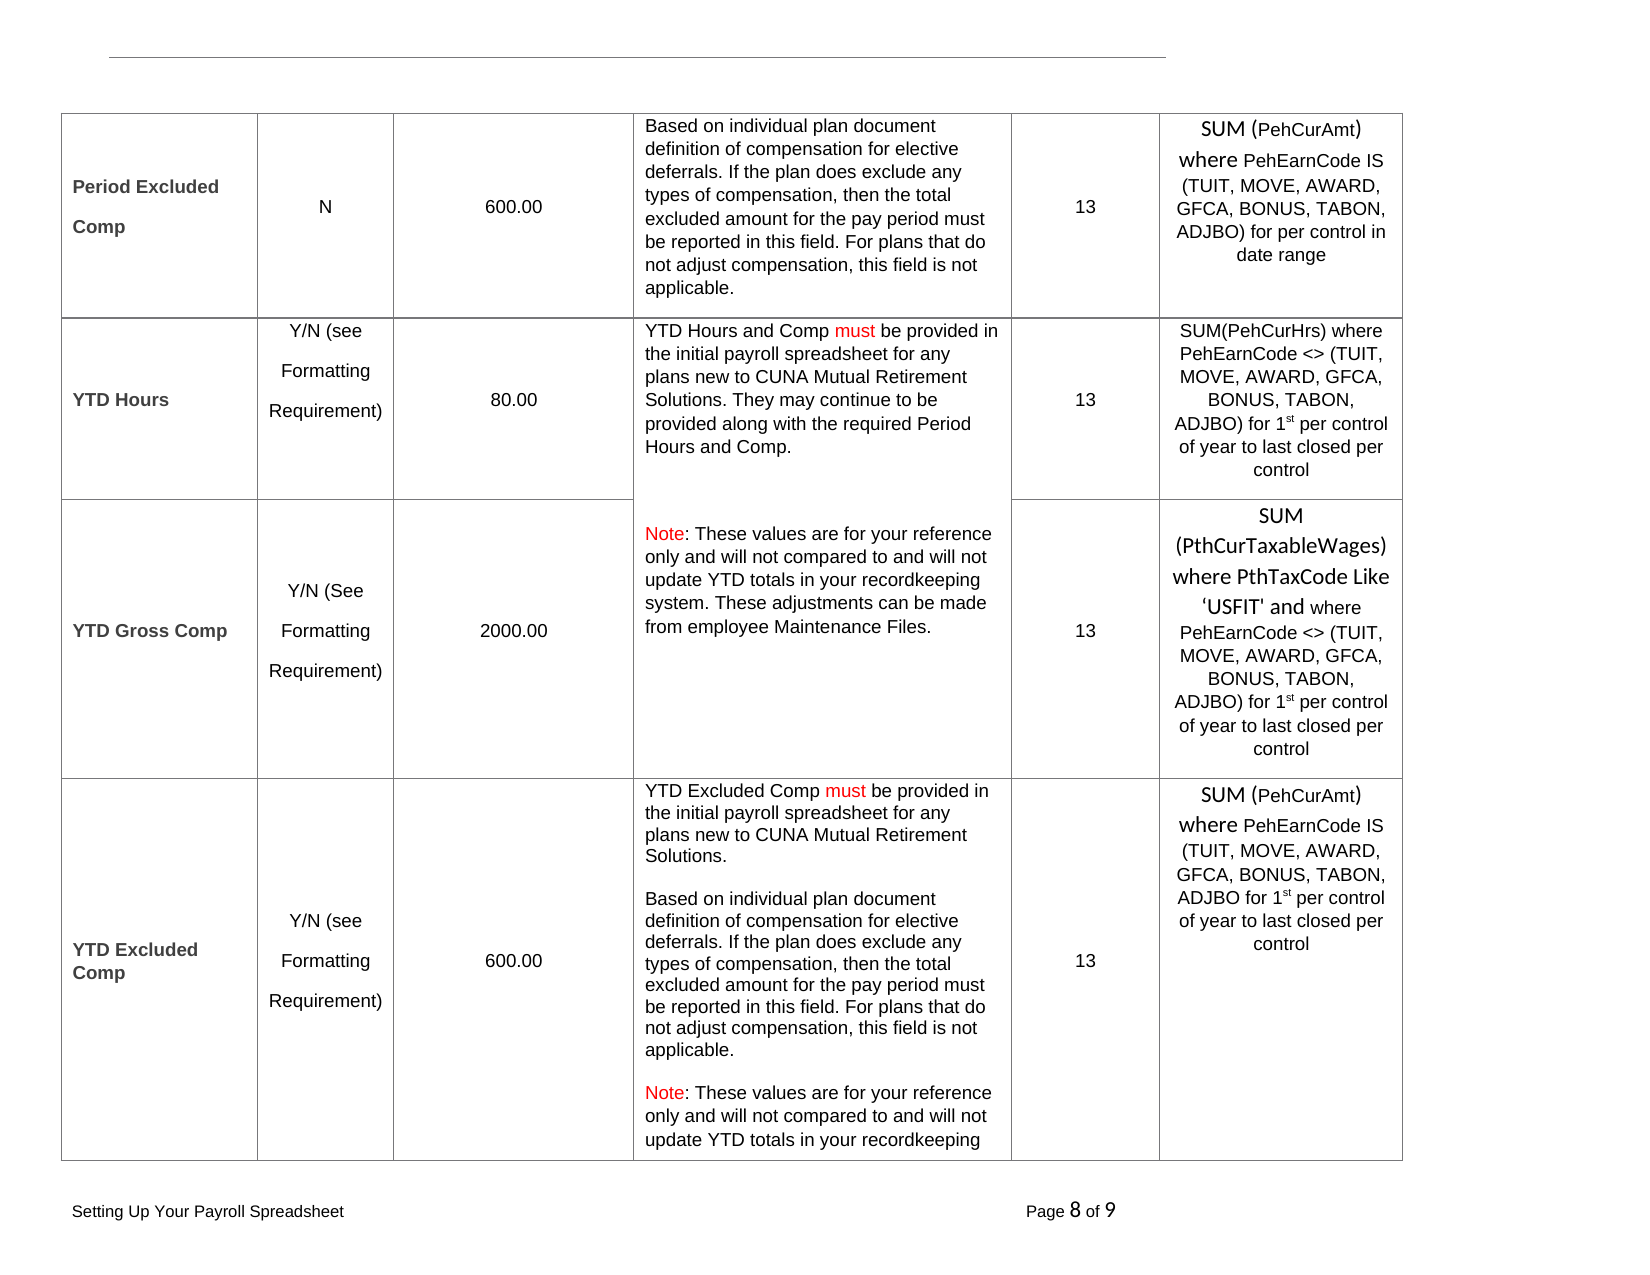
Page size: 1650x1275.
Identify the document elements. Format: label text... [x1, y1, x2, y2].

table_cell 13 [1012, 779, 1159, 1160]
table_cell 13 [1012, 319, 1159, 499]
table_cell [634, 779, 1011, 1160]
table_cell YTD Excluded Comp [62, 779, 257, 1160]
table_cell SUM(PehCurHrs) where PehEarnCode <> (TUIT, MOVE, AWARD, GFCA, BONUS, TABON, ADJBO) for 1st per control of year to last closed per control [1160, 319, 1402, 499]
table_cell 2000.00 [394, 500, 633, 778]
table_cell YTD Gross Comp [62, 500, 257, 778]
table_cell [1160, 779, 1402, 1160]
table_cell Y/N (see Formatting Requirement) [258, 319, 393, 499]
table_cell 13 [1012, 114, 1159, 317]
table_cell 13 [1012, 500, 1159, 778]
table_cell YTD Hours [62, 319, 257, 499]
table_cell 80.00 [394, 319, 633, 499]
table_cell YTD Hours and Comp must be provided in the initial payroll spreadsheet for any plans new to CUNA Mutual Retirement Solutions. They may continue to be provided along with the required Period Hours and Comp. Note: These values are for your reference only and will not compared to and will not update YTD totals in your recordkeeping system. These adjustments can be made from employee Maintenance Files. [634, 319, 1011, 778]
table_cell SUM (PehCurAmt) where PehEarnCode IS (TUIT, MOVE, AWARD, GFCA, BONUS, TABON, ADJBO) for per control in date range [1160, 114, 1402, 317]
table_cell Based on individual plan document definition of compensation for elective deferrals. If the plan does exclude any types of compensation, then the total excluded amount for the pay period must be reported in this field. For plans that do not adjust compensation, this field is not applicable. [634, 114, 1011, 317]
table_cell N [258, 114, 393, 317]
table_cell SUM (PthCurTaxableWages) where PthTaxCode Like ‘USFIT' and where PehEarnCode <> (TUIT, MOVE, AWARD, GFCA, BONUS, TABON, ADJBO) for 1st per control of year to last closed per control [1160, 500, 1402, 778]
table_cell Period Excluded Comp [62, 114, 257, 317]
table_cell Y/N (See Formatting Requirement) [258, 500, 393, 778]
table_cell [258, 779, 393, 1160]
table_cell 600.00 [394, 779, 633, 1160]
table_cell 600.00 [394, 114, 633, 317]
